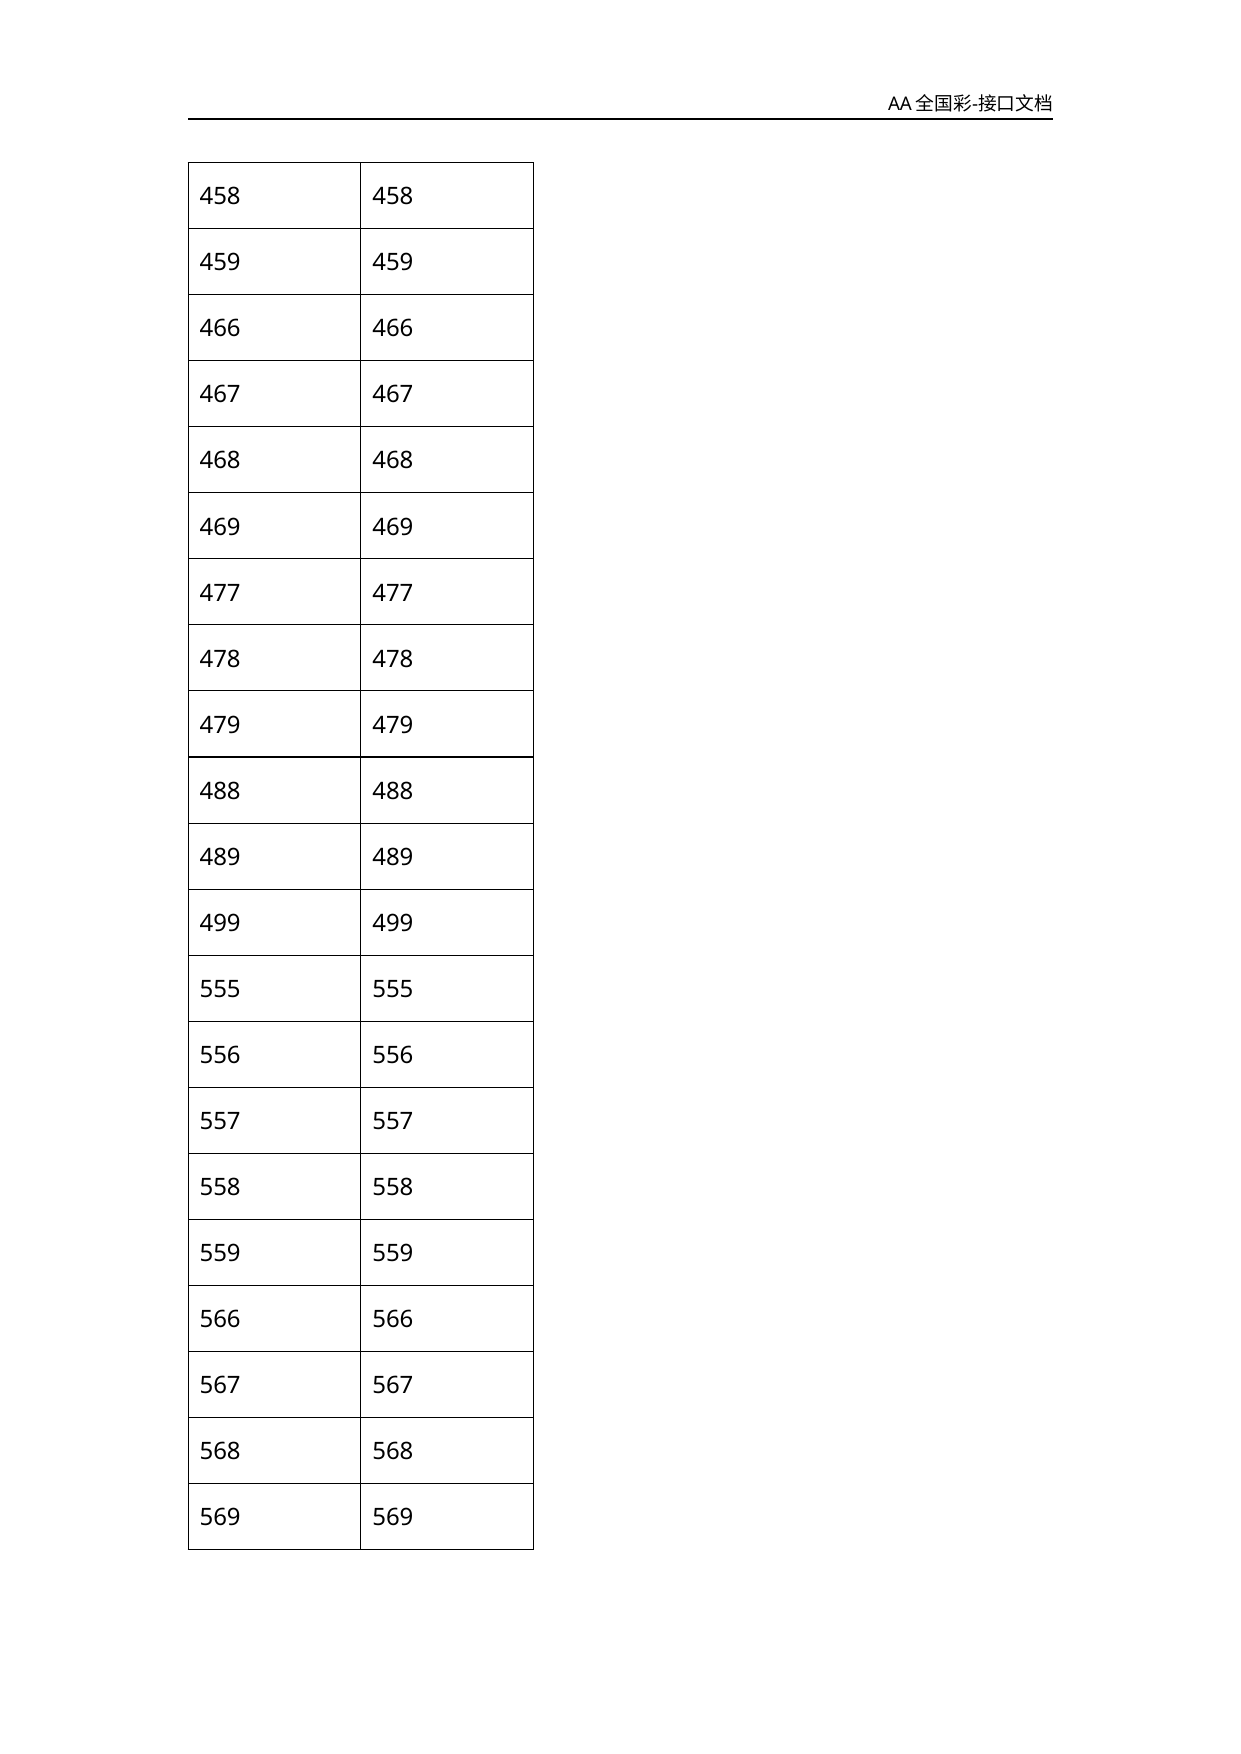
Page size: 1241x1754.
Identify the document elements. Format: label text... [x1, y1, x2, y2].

table_cell 466 [361, 295, 533, 360]
table_cell 558 [361, 1154, 533, 1219]
table_cell 499 [361, 890, 533, 954]
table_cell 569 [189, 1484, 360, 1549]
table_cell 478 [361, 625, 533, 690]
table_cell 567 [189, 1352, 360, 1417]
table_cell 477 [189, 559, 360, 624]
table_cell 467 [361, 361, 533, 426]
table_cell 479 [361, 691, 533, 756]
table_cell 479 [189, 691, 360, 756]
table_cell 566 [189, 1286, 360, 1351]
table_cell 569 [361, 1484, 533, 1549]
table_cell 489 [361, 824, 533, 888]
table_cell 558 [189, 1154, 360, 1219]
table_cell 459 [361, 229, 533, 294]
table_cell 459 [189, 229, 360, 294]
table_cell 458 [361, 163, 533, 228]
table_cell 566 [361, 1286, 533, 1351]
table_cell 557 [361, 1088, 533, 1153]
table_cell 559 [189, 1220, 360, 1285]
table_cell 488 [189, 758, 360, 822]
table_cell 556 [361, 1022, 533, 1087]
table_cell 469 [361, 493, 533, 558]
table_cell 568 [361, 1418, 533, 1483]
table_cell 468 [361, 427, 533, 492]
table_cell 466 [189, 295, 360, 360]
table_cell 555 [361, 956, 533, 1021]
table_cell 557 [189, 1088, 360, 1153]
table_cell 478 [189, 625, 360, 690]
table_cell 467 [189, 361, 360, 426]
table_cell 556 [189, 1022, 360, 1087]
table_cell 568 [189, 1418, 360, 1483]
table_cell 555 [189, 956, 360, 1021]
table_cell 559 [361, 1220, 533, 1285]
table_cell 477 [361, 559, 533, 624]
table_cell 488 [361, 758, 533, 822]
table_cell 458 [189, 163, 360, 228]
table_cell 469 [189, 493, 360, 558]
table_cell 468 [189, 427, 360, 492]
table_cell 567 [361, 1352, 533, 1417]
table_cell 489 [189, 824, 360, 888]
table_cell 499 [189, 890, 360, 954]
